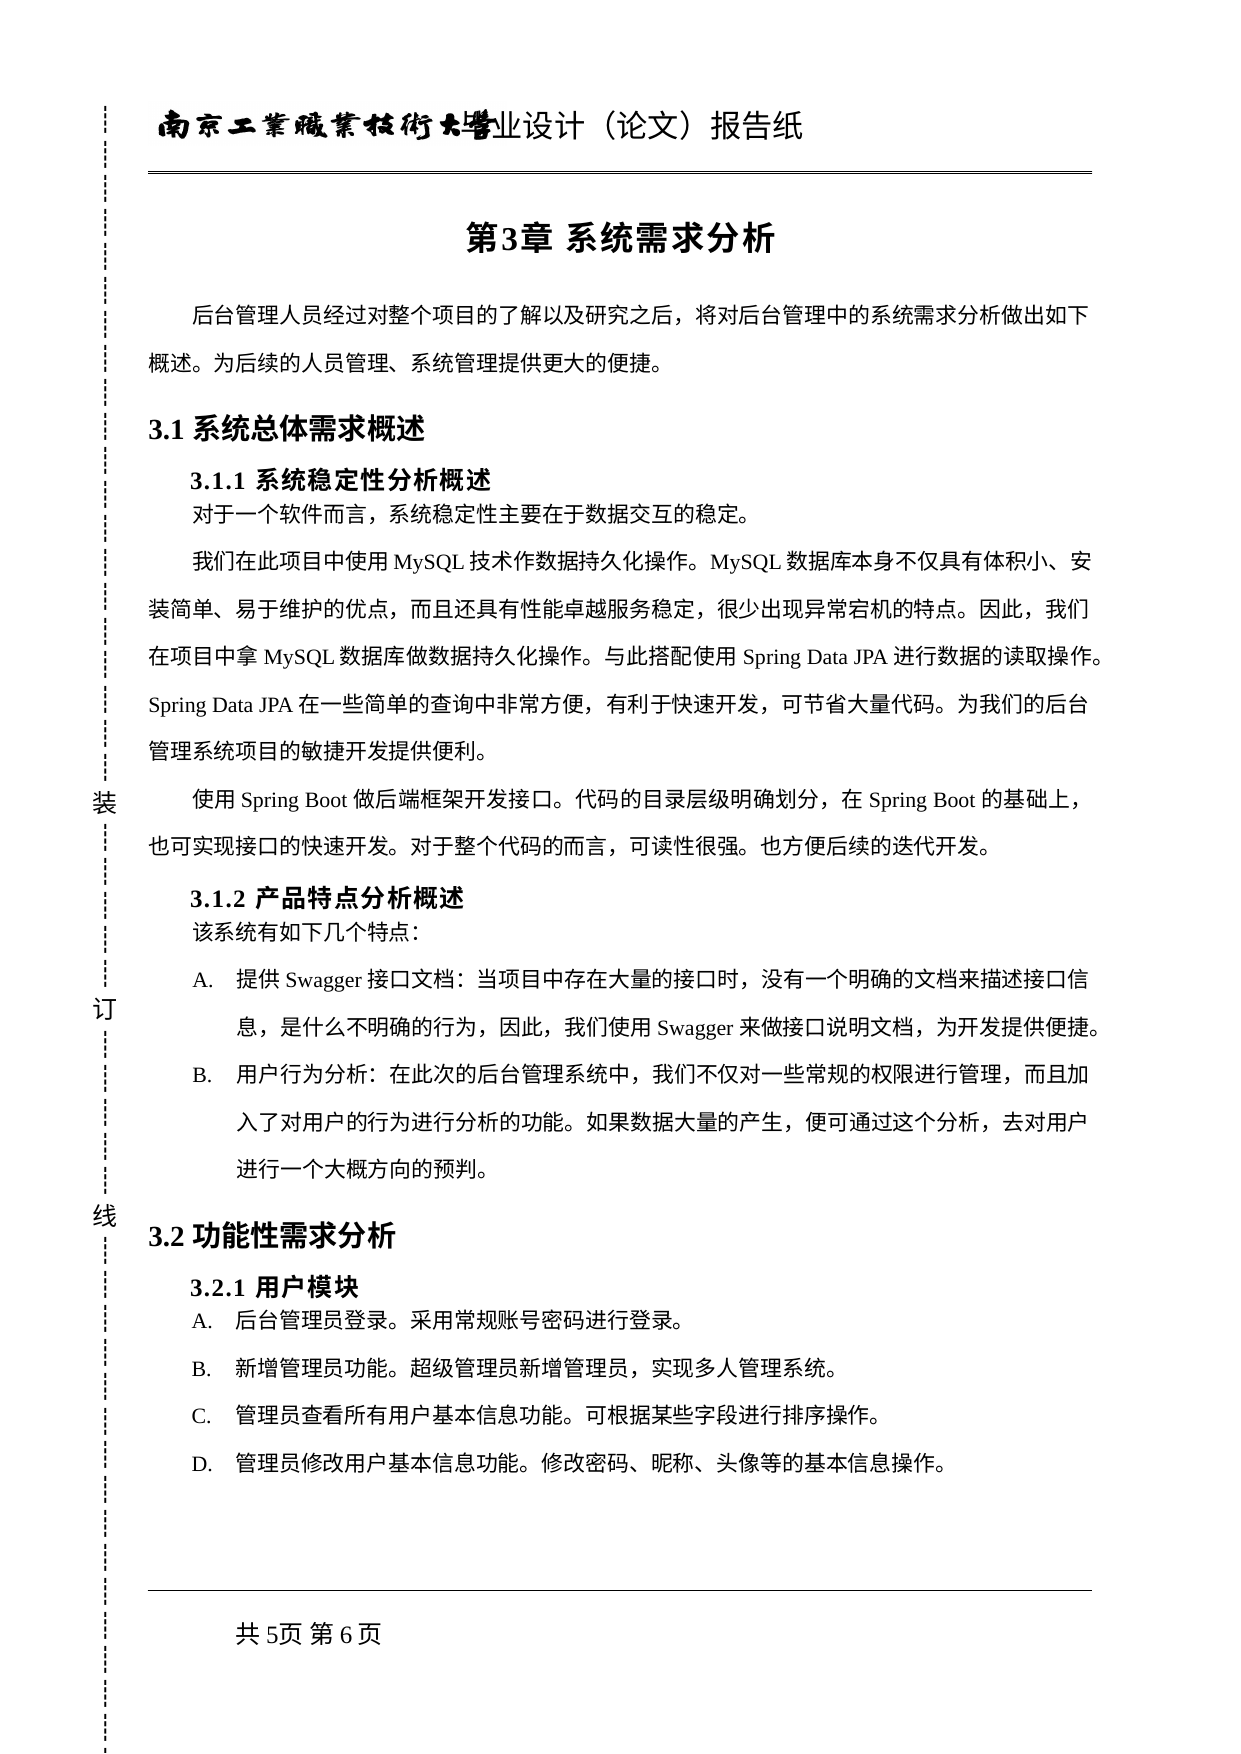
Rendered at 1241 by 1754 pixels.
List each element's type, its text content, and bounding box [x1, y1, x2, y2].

list 管理员查看所有用户基本信息功能。可根据某些字段进行排序操作。 [191, 1398, 1092, 1430]
subtitle 功能性需求分析 [148, 1212, 1092, 1255]
list 后台管理员登录。采用常规账号密码进行登录。 [191, 1303, 1092, 1335]
list 管理员修改用户基本信息功能。修改密码、昵称、头像等的基本信息操作。 [191, 1446, 1092, 1478]
text 后台管理人员经过对整个项目的了解以及研究之后，将对后台管理中的系统需求分析做出如下概述。为后续的人员管理、系统管理提供更大的便捷。 [148, 298, 1092, 377]
subtitle 系统需求分析 [148, 212, 1092, 260]
subtitle 系统稳定性分析概述 [148, 460, 1092, 497]
text 该系统有如下几个特点： [148, 915, 1092, 947]
subtitle 用户模块 [148, 1267, 1092, 1303]
text 使用Spring Boot 做后端框架开发接口。代码的目录层级明确划分，在Spring Boot 的基础上，也可实现接口的快速开发。对于整个代码的而言，可读性很强。也方便后续的迭代开发。 [148, 782, 1092, 861]
list 用户行为分析：在此次的后台管理系统中，我们不仅对一些常规的权限进行管理，而且加入了对用户的行为进行分析的功能。如果数据大量的产生，便可通过这个分析，去对用户进行一个大概方向的预判。 [192, 1057, 1092, 1184]
list 提供 Swagger 接口文档：当项目中存在大量的接口时，没有一个明确的文档来描述接口信息，是什么不明确的行为，因此，我们使用 Swagger 来做接口说明文档，为开发提供便捷。 [192, 962, 1092, 1042]
subtitle 系统总体需求概述 [148, 406, 1092, 448]
list 新增管理员功能。超级管理员新增管理员，实现多人管理系统。 [191, 1351, 1092, 1383]
text 我们在此项目中使用MySQL技术作数据持久化操作。MySQL数据库本身不仅具有体积小、安装简单、易于维护的优点，而且还具有性能卓越服务稳定，很少出现异常宕机的特点。因此，我们在项目中拿MySQL数据库做数据持久化操作。与此搭配使用Spring Data JPA 进行数据的读取操作。Spring Data JPA 在一些简单的查询中非常方便，有利于快速开发，可节省大量代码。为我们的后台管理系统项目的敏捷开发提供便利。 [148, 544, 1092, 766]
picture [147, 101, 507, 146]
subtitle 产品特点分析概述 [148, 879, 1092, 915]
text 对于一个软件而言，系统稳定性主要在于数据交互的稳定。 [148, 497, 1092, 528]
